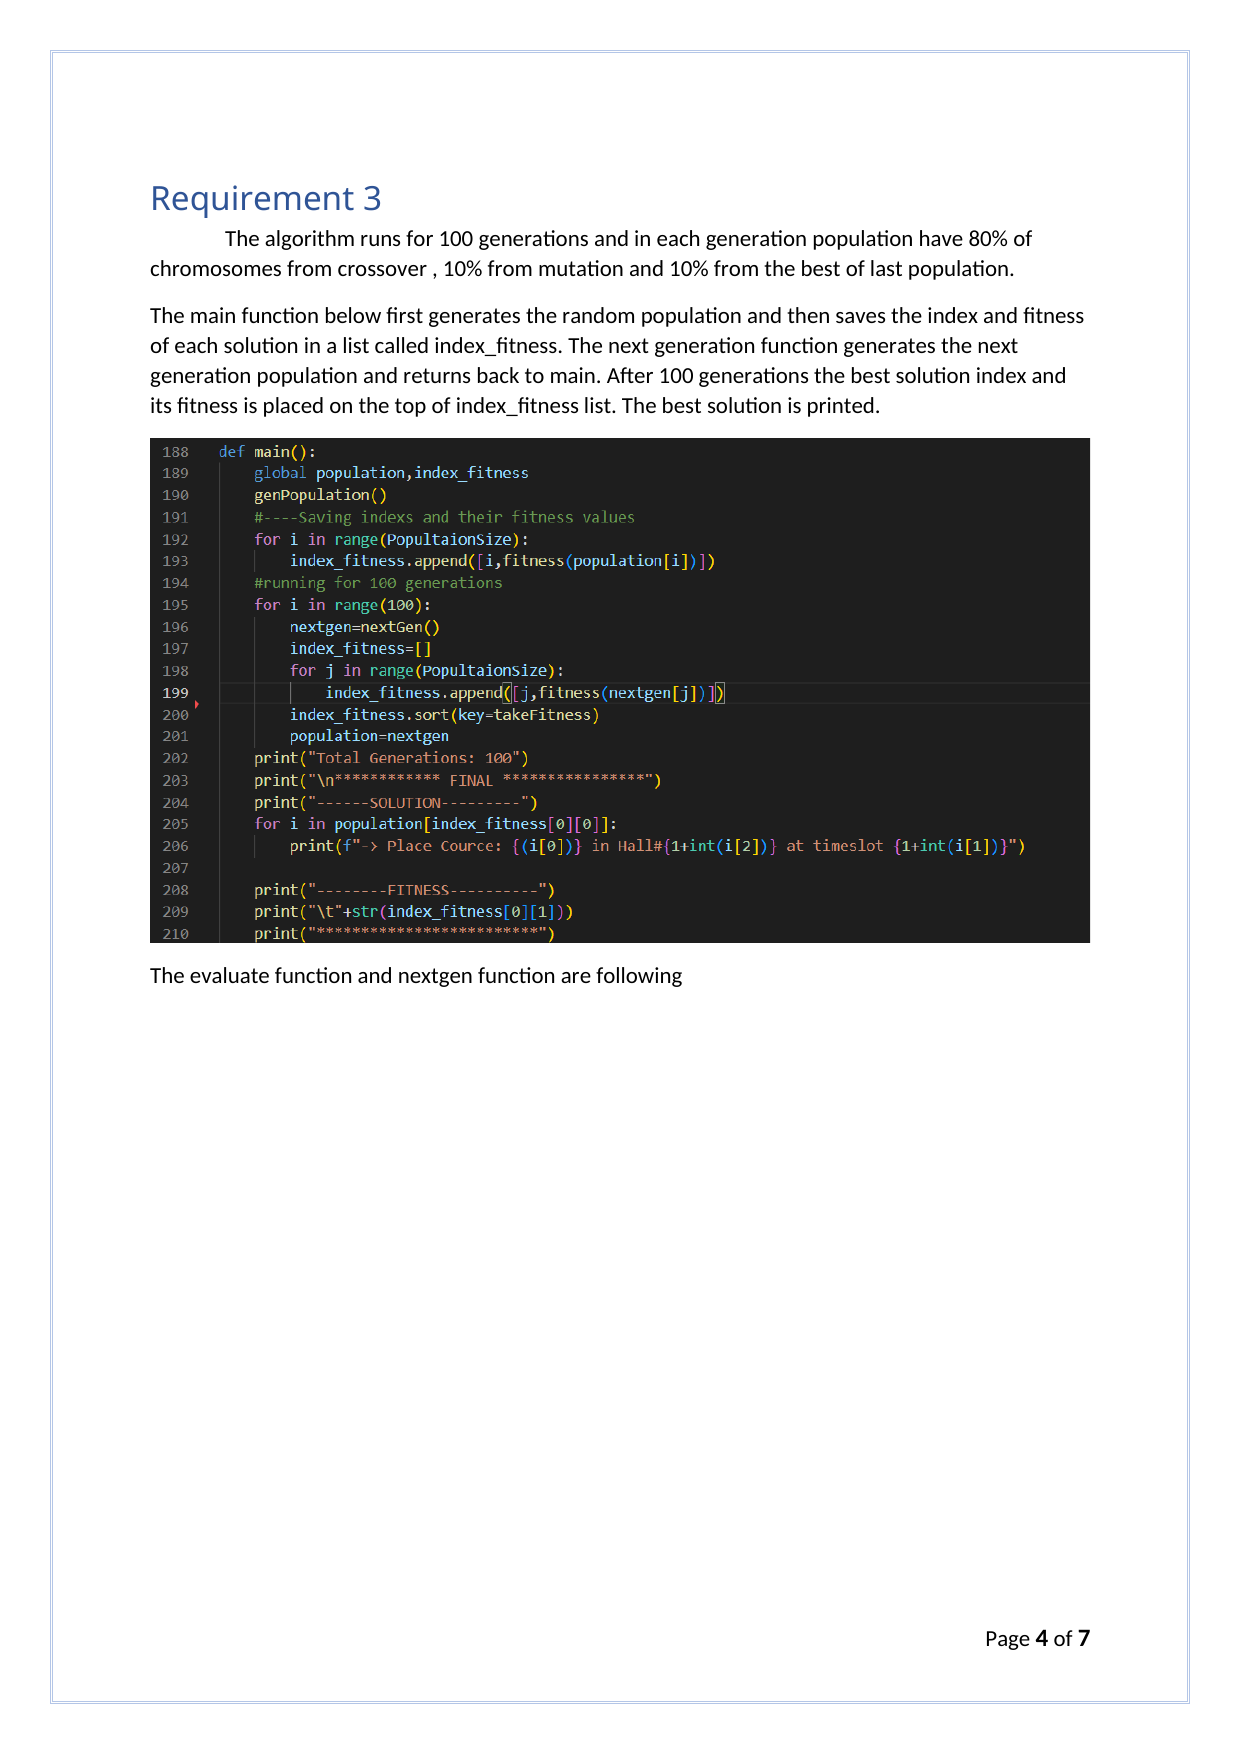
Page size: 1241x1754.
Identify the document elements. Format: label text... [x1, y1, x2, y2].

picture [150, 438, 1091, 943]
text The algorithm runs for 100 generations and in each generation population have 80% of chromosomes from crossover , 10% from mutation and 10% from the best of last population. [150, 224, 1090, 282]
text The evaluate function and nextgen function are following [150, 961, 1090, 989]
text The main function below first generates the random population and then saves the index and fitness of each solution in a list called index_fitness. The next generation function generates the next generation population and returns back to main. After 100 generations the best solution index and its fitness is placed on the top of index_fitness list. The best solution is printed. [150, 301, 1090, 420]
subtitle Requirement 3 [150, 175, 1090, 220]
